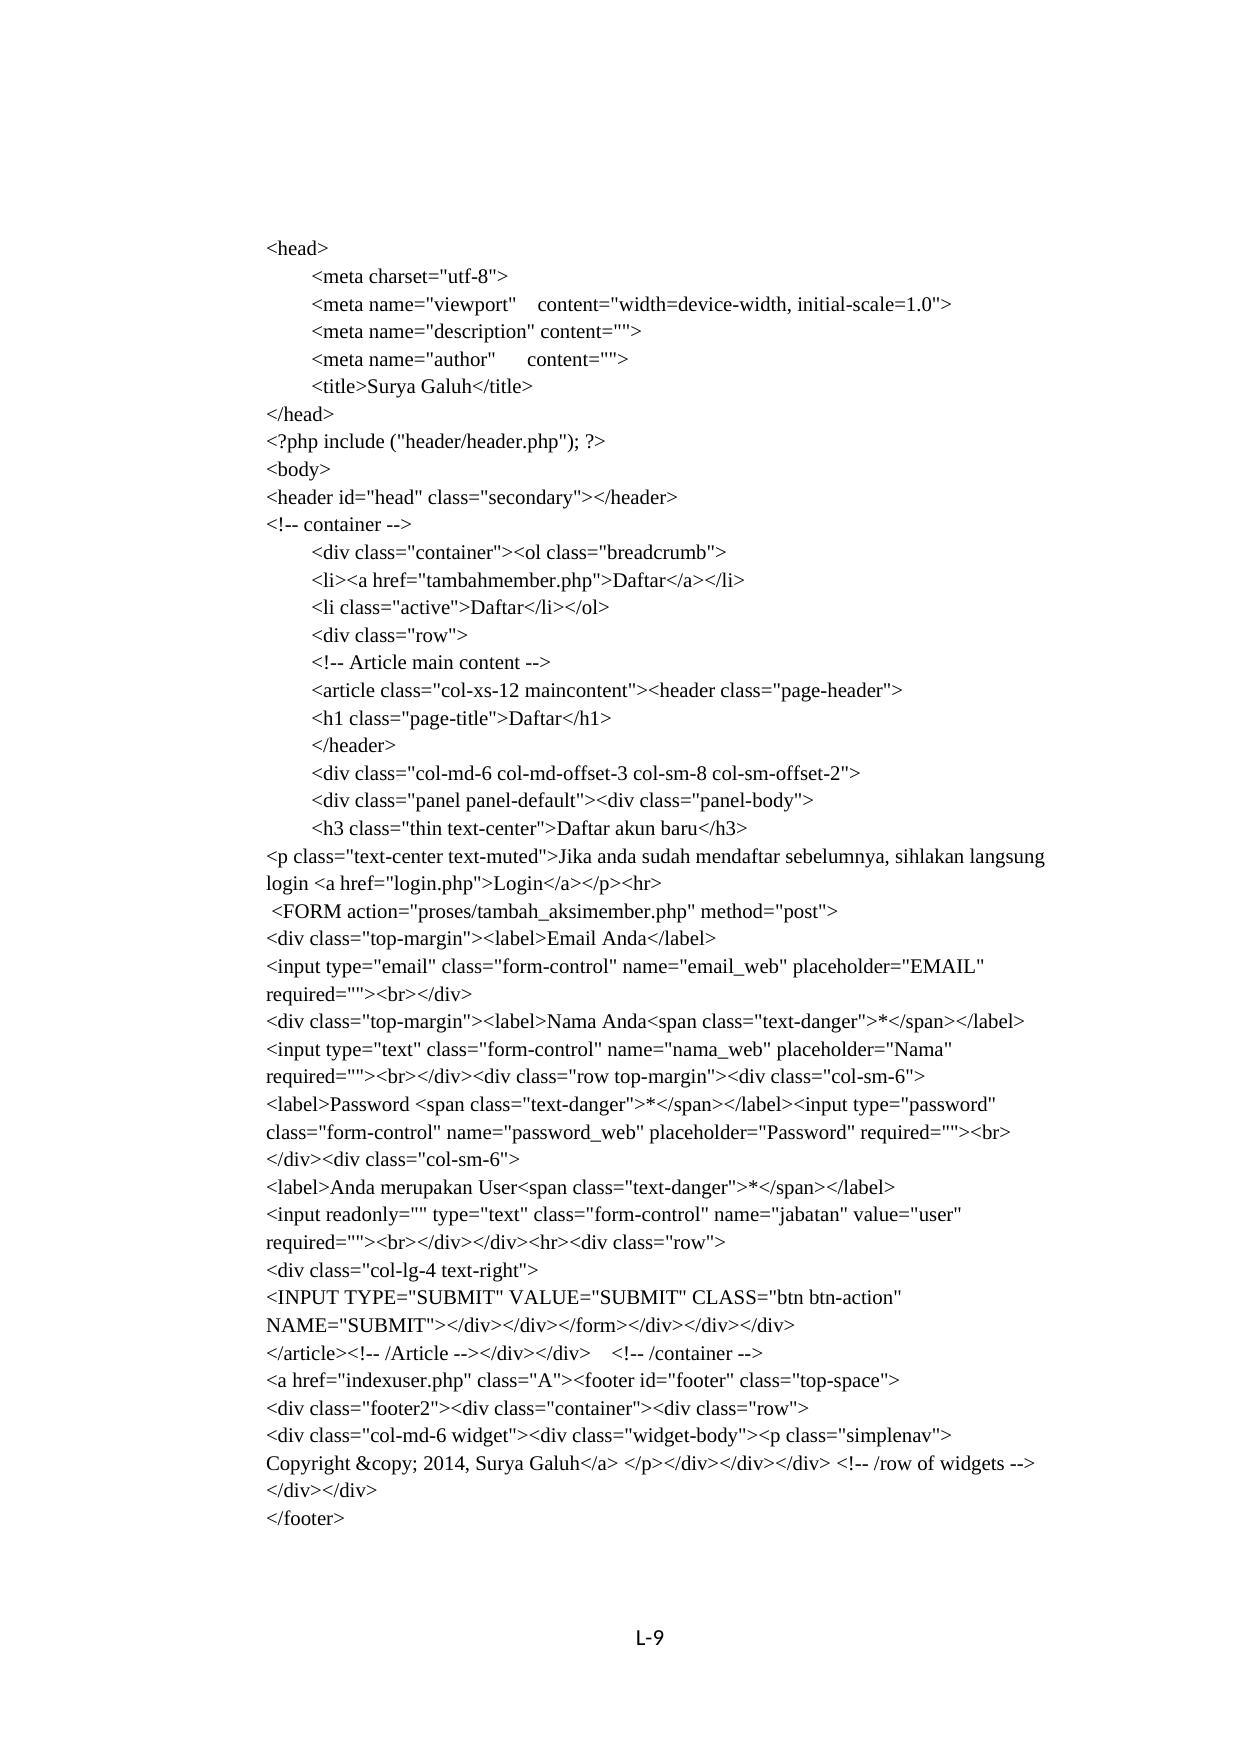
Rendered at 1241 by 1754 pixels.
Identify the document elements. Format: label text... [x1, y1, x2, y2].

list <div class="col-md-6 col-md-offset-3 col-sm-8 col-sm-offset-2"> [266, 761, 1063, 785]
list <div class="panel panel-default"><div class="panel-body"> [266, 788, 1063, 812]
list </header> [266, 733, 1063, 757]
list <meta name="author" content=""> [266, 347, 1063, 371]
list <meta name="viewport" content="width=device-width, initial-scale=1.0"> [266, 291, 1063, 316]
list <label>Password <span class="text-danger">*</span></label><input type="password" class="form-control" name="password_web" placeholder="Password" required=""><br> [266, 1092, 1063, 1144]
list <div class="top-margin"><label>Email Anda</label> [266, 926, 1063, 950]
list </footer> [266, 1506, 1063, 1530]
list <INPUT TYPE="SUBMIT" VALUE="SUBMIT" CLASS="btn btn-action" NAME="SUBMIT"></div></div></form></div></div></div> [266, 1285, 1063, 1337]
list <!-- container --> [266, 512, 1063, 536]
list </article><!-- /Article --></div></div> <!-- /container --> [266, 1340, 1063, 1364]
list <li><a href="tambahmember.php">Daftar</a></li> [266, 567, 1063, 592]
list <div class="col-lg-4 text-right"> [266, 1258, 1063, 1282]
list <header id="head" class="secondary"></header> [266, 485, 1063, 509]
list </div><div class="col-sm-6"> [266, 1147, 1063, 1171]
list <div class="top-margin"><label>Nama Anda<span class="text-danger">*</span></label> [266, 1009, 1063, 1033]
list <h1 class="page-title">Daftar</h1> [266, 706, 1063, 729]
list <body> [266, 457, 1063, 481]
list <label>Anda merupakan User<span class="text-danger">*</span></label> [266, 1175, 1063, 1199]
list <FORM action="proses/tambah_aksimember.php" method="post"> [266, 899, 1063, 923]
list <title>Surya Galuh</title> [266, 374, 1063, 398]
list <div class="col-md-6 widget"><div class="widget-body"><p class="simplenav"> [266, 1423, 1063, 1447]
list <h3 class="thin text-center">Daftar akun baru</h3> [266, 816, 1063, 840]
list <meta name="description" content=""> [266, 319, 1063, 343]
list <head> [266, 236, 1063, 260]
list <div class="footer2"><div class="container"><div class="row"> [266, 1396, 1063, 1420]
list <input type="email" class="form-control" name="email_web" placeholder="EMAIL" required=""><br></div> [266, 954, 1063, 1006]
list <!-- Article main content --> [266, 650, 1063, 674]
list <?php include ("header/header.php"); ?> [266, 429, 1063, 453]
list <article class="col-xs-12 maincontent"><header class="page-header"> [266, 678, 1063, 702]
list <input type="text" class="form-control" name="nama_web" placeholder="Nama" required=""><br></div><div class="row top-margin"><div class="col-sm-6"> [266, 1037, 1063, 1088]
list <p class="text-center text-muted">Jika anda sudah mendaftar sebelumnya, sihlakan langsung login <a href="login.php">Login</a></p><hr> [266, 843, 1063, 895]
list Copyright &copy; 2014, Surya Galuh</a> </p></div></div></div> <!-- /row of widgets --> [266, 1451, 1063, 1475]
list <div class="row"> [266, 623, 1063, 647]
list <a href="indexuser.php" class="A"><footer id="footer" class="top-space"> [266, 1368, 1063, 1392]
list </head> [266, 402, 1063, 426]
list <meta charset="utf-8"> [266, 264, 1063, 288]
list <div class="container"><ol class="breadcrumb"> [266, 540, 1063, 564]
list </div></div> [266, 1478, 1063, 1502]
list <input readonly="" type="text" class="form-control" name="jabatan" value="user" required=""><br></div></div><hr><div class="row"> [266, 1202, 1063, 1254]
list <li class="active">Daftar</li></ol> [266, 595, 1063, 619]
